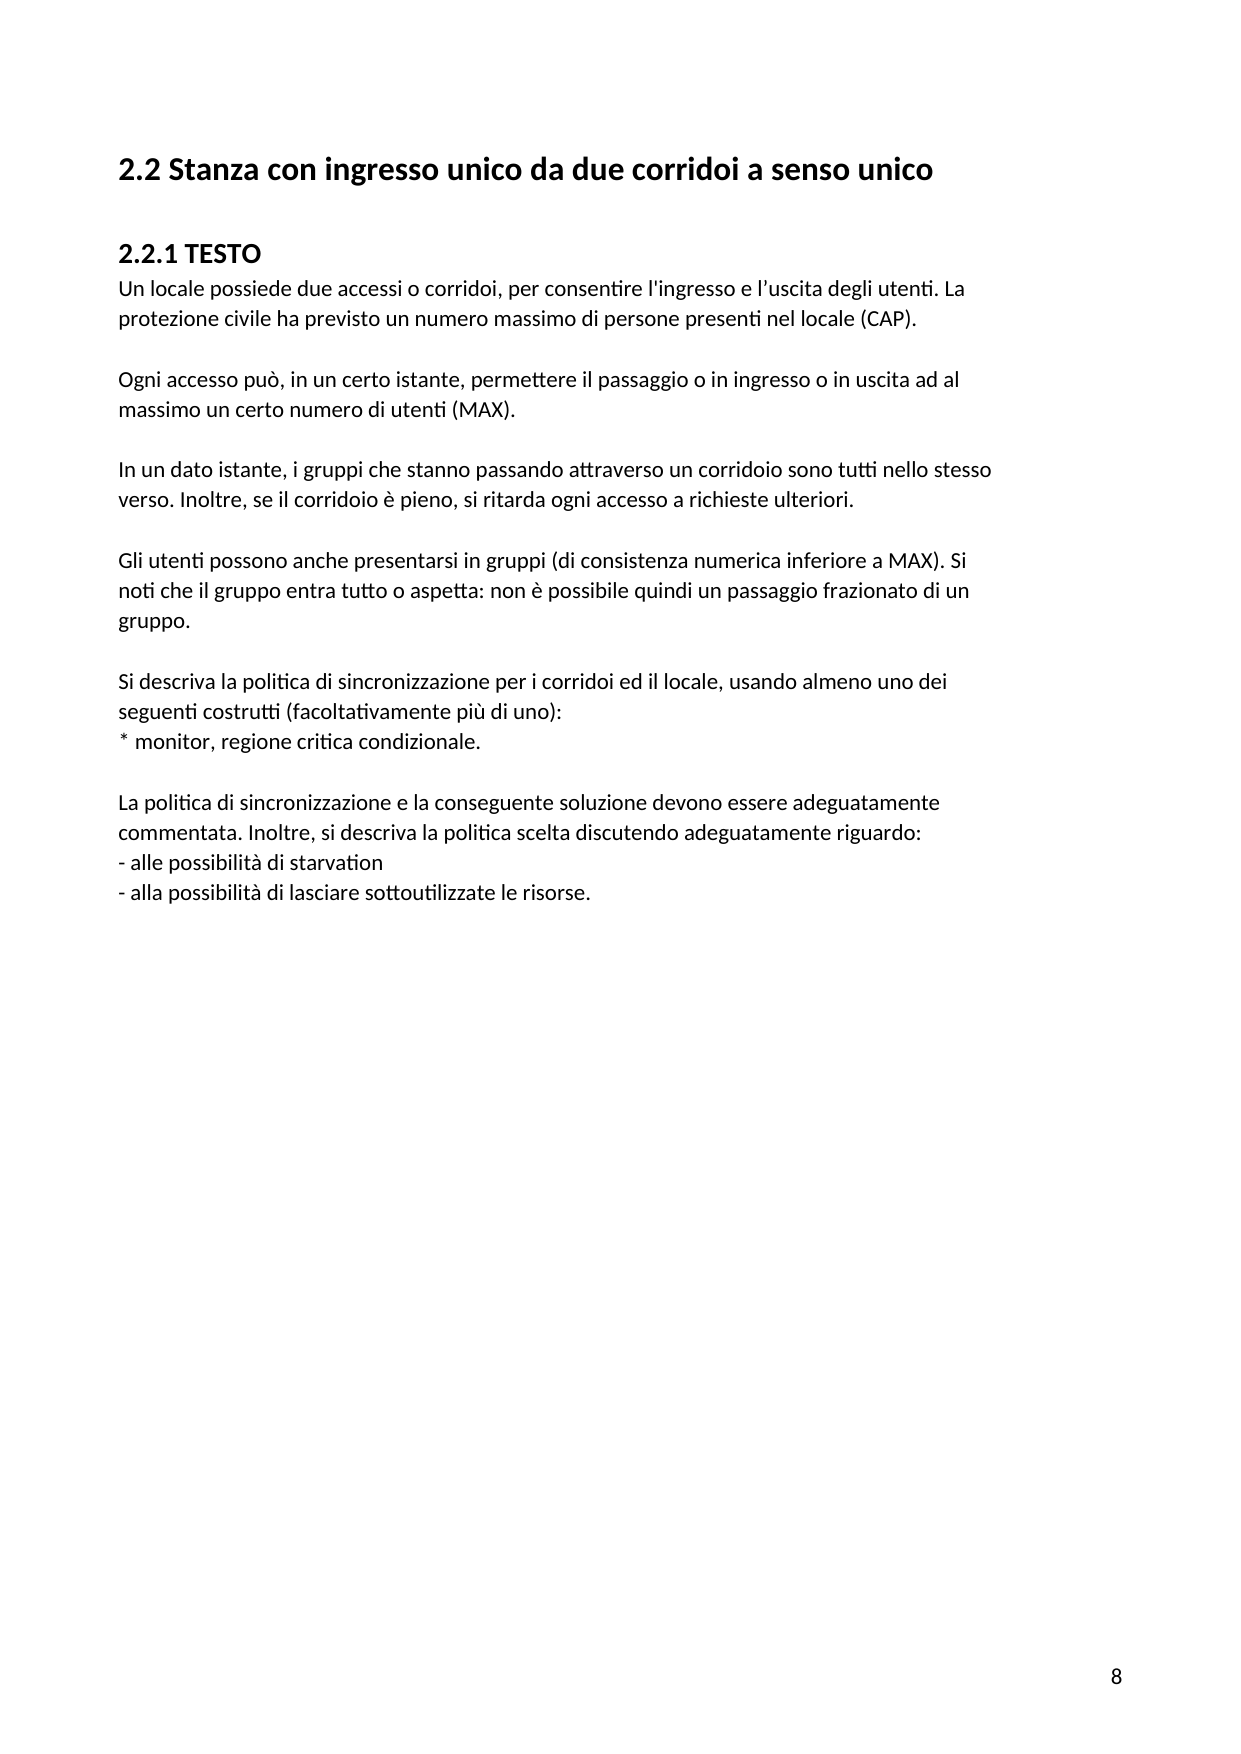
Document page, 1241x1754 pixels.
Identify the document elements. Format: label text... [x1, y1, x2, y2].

text commentata. Inoltre, si descriva la politica scelta discutendo adeguatamente riguardo: [118, 818, 1122, 846]
text - alle possibilità di starvation [118, 848, 1122, 876]
text La politica di sincronizzazione e la conseguente soluzione devono essere adeguatamente [118, 788, 1122, 816]
text verso. Inoltre, se il corridoio è pieno, si ritarda ogni accesso a richieste ulteriori. [118, 486, 1122, 513]
text massimo un certo numero di utenti (MAX). [118, 395, 1122, 423]
text 2.2 Stanza con ingresso unico da due corridoi a senso unico [118, 148, 1122, 188]
text Si descriva la politica di sincronizzazione per i corridoi ed il locale, usando almeno uno dei [118, 667, 1122, 695]
text Gli utenti possono anche presentarsi in gruppi (di consistenza numerica inferiore a MAX). Si [118, 546, 1122, 574]
text Un locale possiede due accessi o corridoi, per consentire l'ingresso e l’uscita degli utenti. La [118, 274, 1122, 302]
text noti che il gruppo entra tutto o aspetta: non è possibile quindi un passaggio frazionato di un [118, 576, 1122, 604]
text protezione civile ha previsto un numero massimo di persone presenti nel locale (CAP). [118, 304, 1122, 332]
text Ogni accesso può, in un certo istante, permettere il passaggio o in ingresso o in uscita ad al [118, 365, 1122, 393]
text - alla possibilità di lasciare sottoutilizzate le risorse. [118, 878, 1122, 906]
text 2.2.1 TESTO [118, 236, 1122, 271]
text gruppo. [118, 606, 1122, 634]
text In un dato istante, i gruppi che stanno passando attraverso un corridoio sono tutti nello stesso [118, 455, 1122, 483]
text * monitor, regione critica condizionale. [118, 727, 1122, 755]
text seguenti costrutti (facoltativamente più di uno): [118, 697, 1122, 725]
